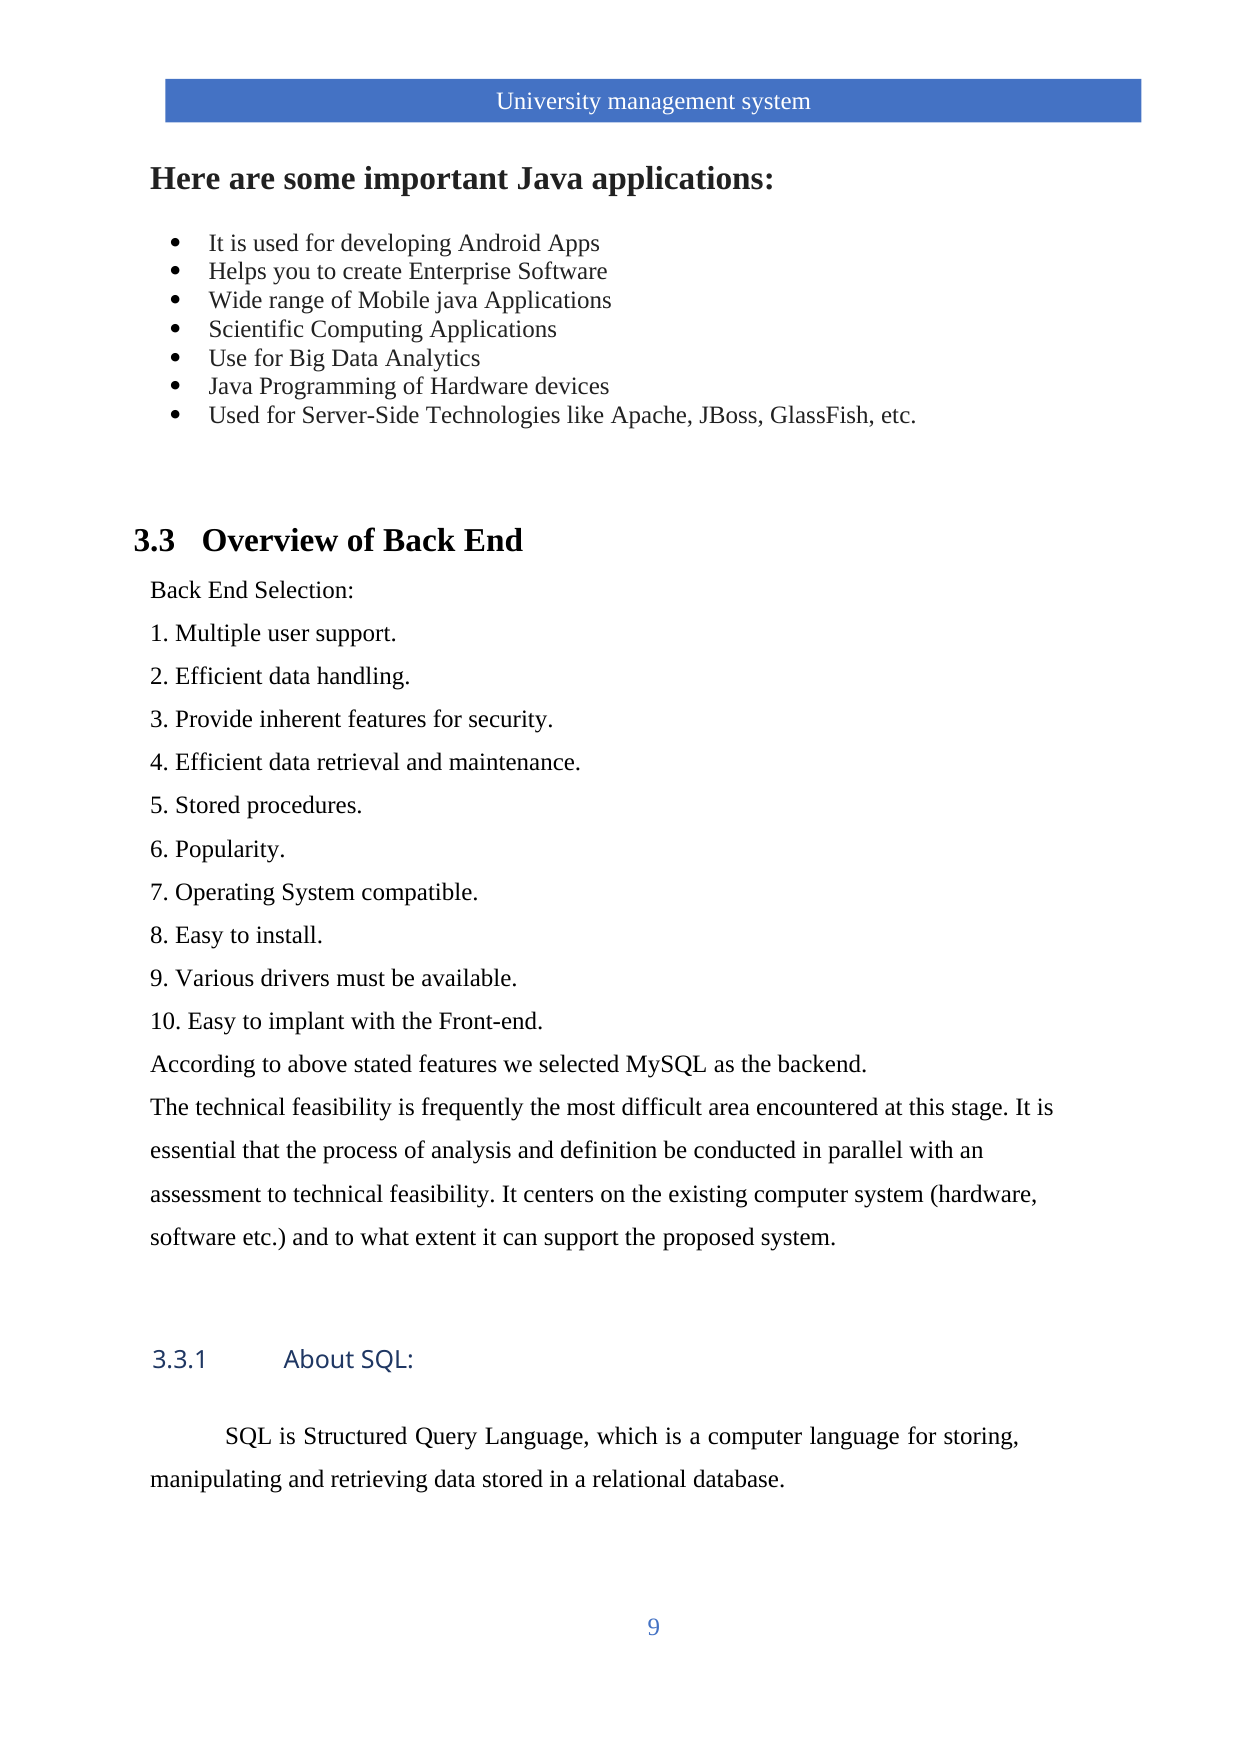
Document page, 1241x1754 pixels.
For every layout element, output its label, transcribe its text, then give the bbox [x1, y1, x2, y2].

subtitle About SQL: [152, 1342, 1173, 1376]
text SQL is Structured Query Language, which is a computer language for storing, manipulating and retrieving data stored in a relational database. [150, 1421, 1074, 1493]
list Stored procedures. [150, 791, 1173, 819]
list Use for Big Data Analytics [171, 343, 1173, 371]
list Java Programming of Hardware devices [171, 371, 1173, 400]
list Popularity. [150, 834, 1173, 862]
list Used for Server-Side Technologies like Apache, JBoss, GlassFish, etc. [171, 400, 1173, 429]
list Operating System compatible. [150, 877, 1173, 905]
list Easy to install. [150, 920, 1173, 949]
text Back End Selection: [150, 575, 1173, 603]
list Easy to implant with the Front-end. [150, 1006, 1173, 1035]
list Provide inherent features for security. [150, 704, 1173, 733]
list Efficient data retrieval and maintenance. [150, 747, 1173, 776]
subtitle Overview of Back End [133, 520, 1173, 558]
list Efficient data handling. [150, 661, 1173, 690]
list Various drivers must be available. [150, 963, 1173, 992]
list Helps you to create Enterprise Software [171, 256, 1173, 285]
text Here are some important Java applications: [150, 158, 1173, 197]
list Wide range of Mobile java Applications [171, 285, 1173, 314]
list It is used for developing Android Apps [171, 228, 1173, 256]
list Scientific Computing Applications [171, 314, 1173, 343]
text The technical feasibility is frequently the most difficult area encountered at this stage. It is essential that the process of analysis and definition be conducted in parallel with an assessment to technical feasibility. It centers on the existing computer system (hardware, software etc.) and to what extent it can support the proposed system. [150, 1092, 1074, 1251]
list Multiple user support. [150, 618, 1173, 647]
text According to above stated features we selected MySQL as the backend. [150, 1049, 1173, 1078]
